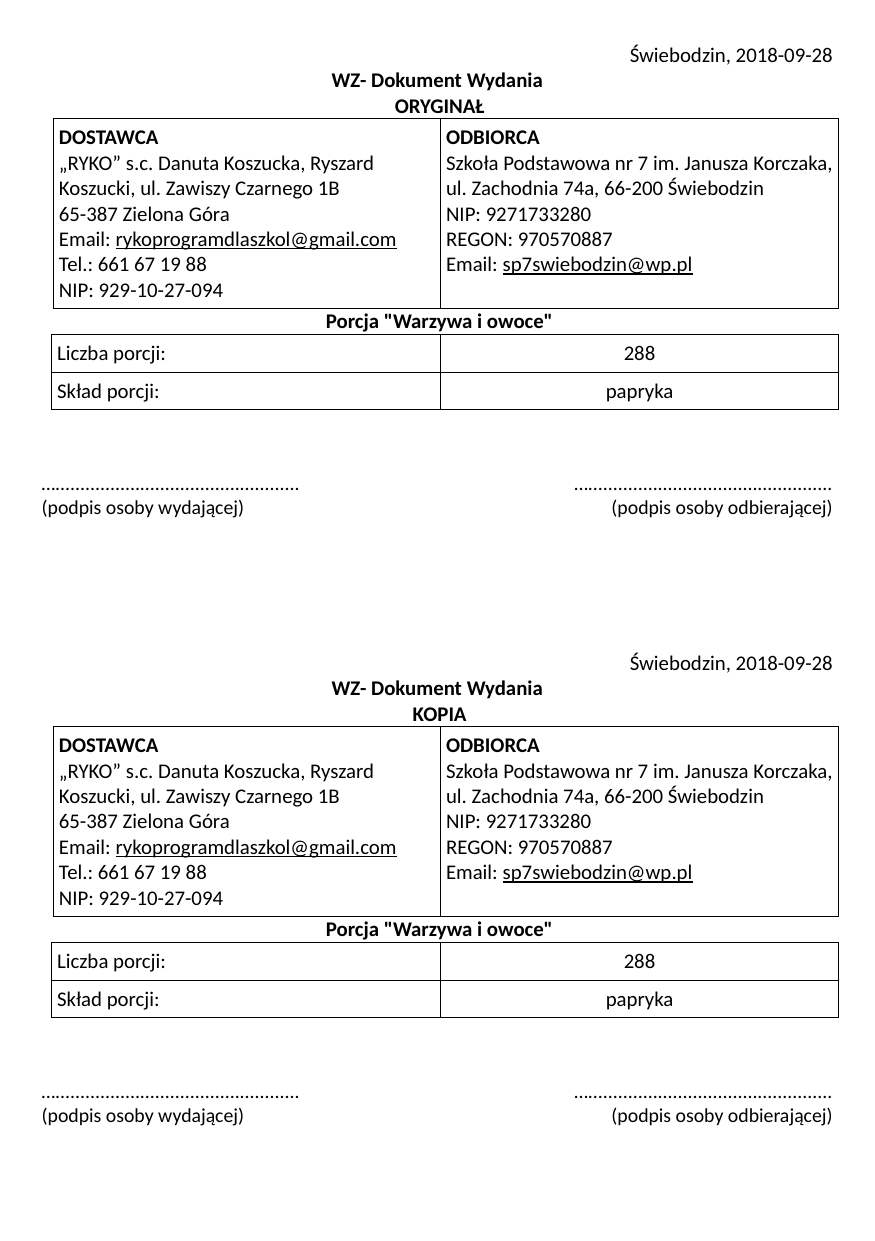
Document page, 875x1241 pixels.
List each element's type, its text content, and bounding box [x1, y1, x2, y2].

table_cell Skład porcji: [52, 373, 440, 409]
text …................................................. [437, 1079, 833, 1103]
table_cell papryka [441, 981, 838, 1017]
text ORYGINAŁ [41, 93, 833, 118]
table_header Liczba porcji: [52, 943, 440, 979]
text WZ- Dokument Wydania [41, 67, 833, 93]
table_header Liczba porcji: [52, 335, 440, 372]
text (podpis osoby odbierającej) [437, 1103, 833, 1127]
text (podpis osoby wydającej) [41, 1103, 437, 1127]
text Porcja "Warzywa i owoce " [41, 917, 833, 942]
table_header DOSTAWCA „RYKO” s.c. Danuta Koszucka, Ryszard Koszucki, ul. Zawiszy Czarnego 1B 65-387 Zielona Góra Email: rykoprogramdlaszkol@gmail.com Tel.: 661 67 19 88 NIP: 929-10-27-094 [54, 119, 440, 308]
text (podpis osoby odbierającej) [437, 495, 833, 519]
text Świebodzin, 2018-09-28 [41, 650, 833, 675]
text KOPIA [41, 701, 833, 726]
table_header ODBIORCA Szkoła Podstawowa nr 7 im. Janusza Korczaka, ul. Zachodnia 74a, 66-200 Świebodzin NIP: 9271733280 REGON: 970570887 Email: sp7swiebodzin@wp.pl [441, 727, 838, 916]
text (podpis osoby wydającej) [41, 495, 437, 519]
table_cell Skład porcji: [52, 981, 440, 1017]
text …................................................. [41, 471, 437, 495]
text WZ- Dokument Wydania [41, 675, 833, 701]
text …................................................. [41, 1079, 437, 1103]
table_header ODBIORCA Szkoła Podstawowa nr 7 im. Janusza Korczaka, ul. Zachodnia 74a, 66-200 Świebodzin NIP: 9271733280 REGON: 970570887 Email: sp7swiebodzin@wp.pl [441, 119, 838, 308]
text Świebodzin, 2018-09-28 [41, 42, 833, 67]
table_header DOSTAWCA „RYKO” s.c. Danuta Koszucka, Ryszard Koszucki, ul. Zawiszy Czarnego 1B 65-387 Zielona Góra Email: rykoprogramdlaszkol@gmail.com Tel.: 661 67 19 88 NIP: 929-10-27-094 [54, 727, 440, 916]
table_header 288 [441, 335, 838, 372]
text Porcja "Warzywa i owoce " [41, 309, 833, 334]
text …................................................. [437, 471, 833, 495]
table_header 288 [441, 943, 838, 979]
table_cell papryka [441, 373, 838, 409]
